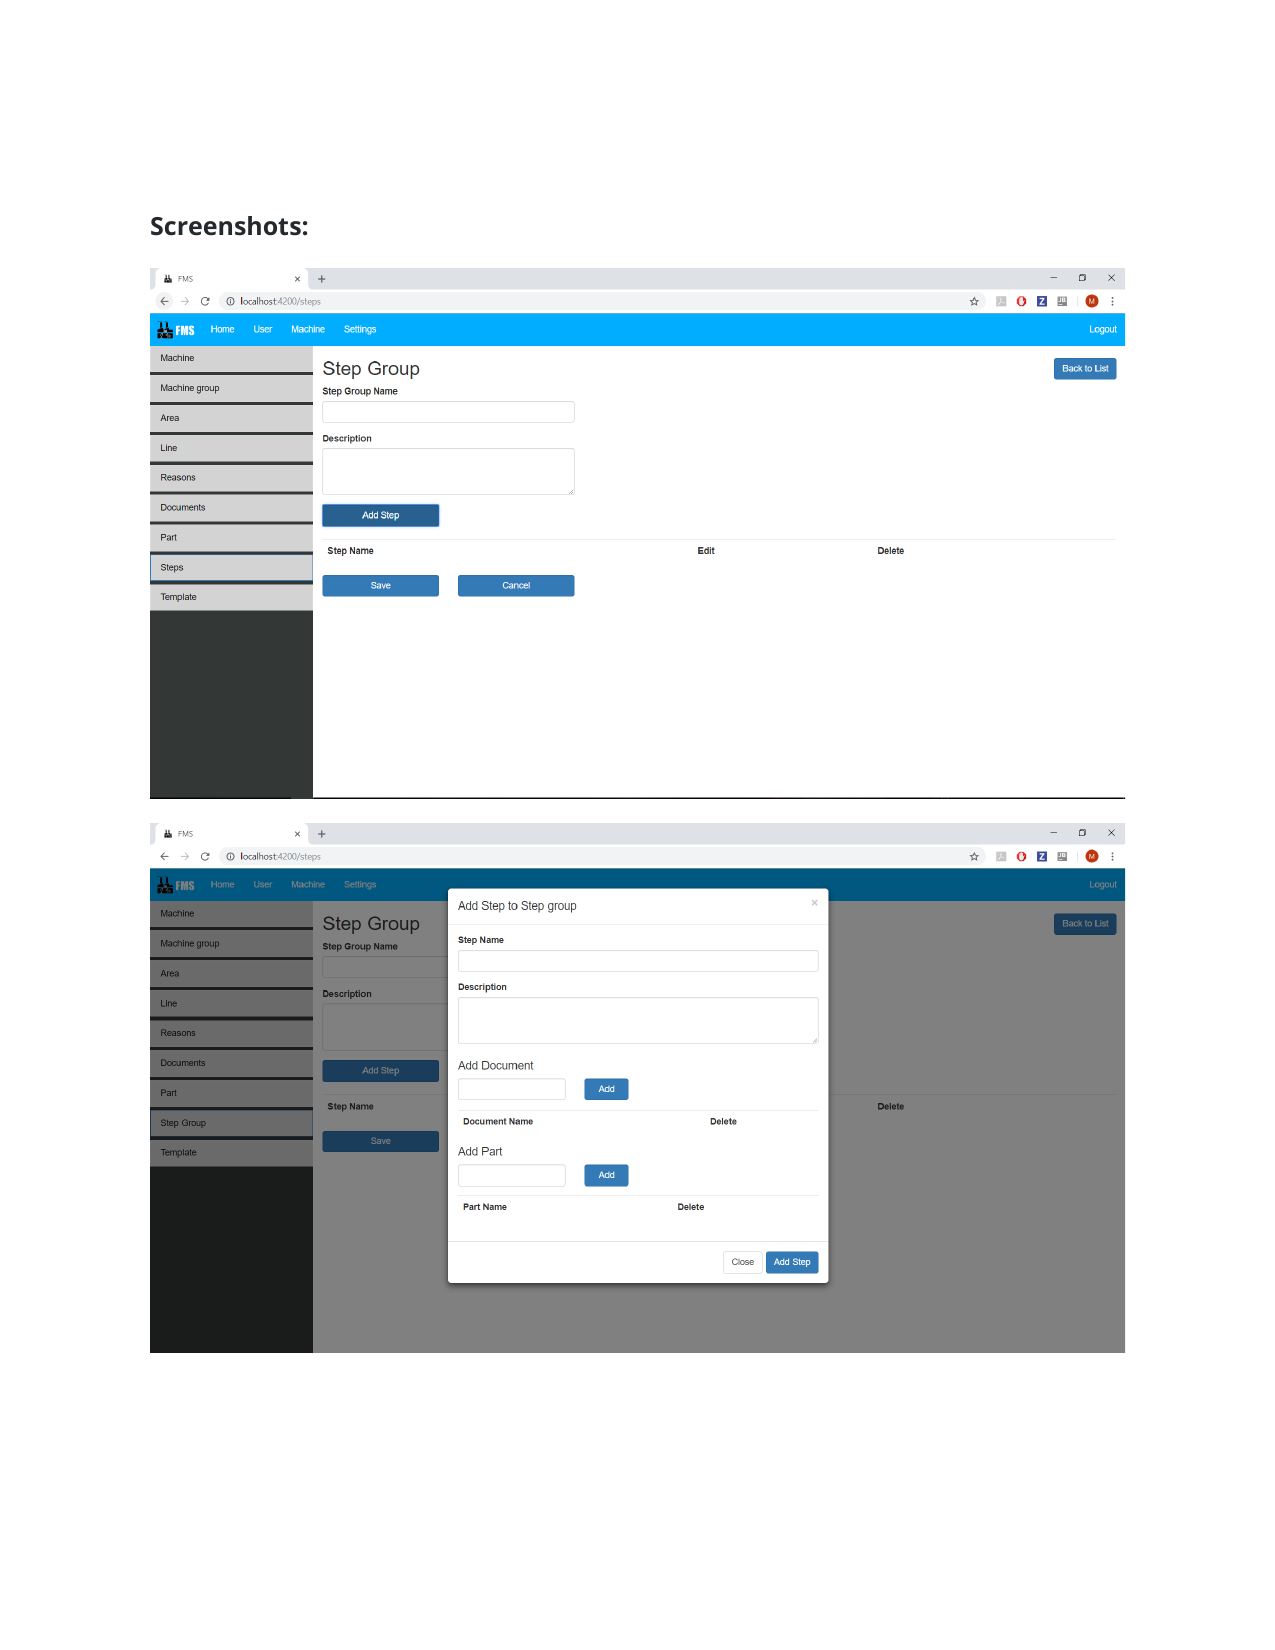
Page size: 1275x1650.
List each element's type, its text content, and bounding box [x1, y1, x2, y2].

picture [177, 326, 194, 335]
picture [159, 885, 172, 893]
picture [159, 330, 172, 338]
picture [177, 882, 194, 890]
picture [150, 347, 1125, 799]
picture [150, 268, 1125, 313]
picture [150, 823, 1125, 868]
picture [150, 889, 1125, 1353]
text Screenshots: [150, 209, 1125, 243]
